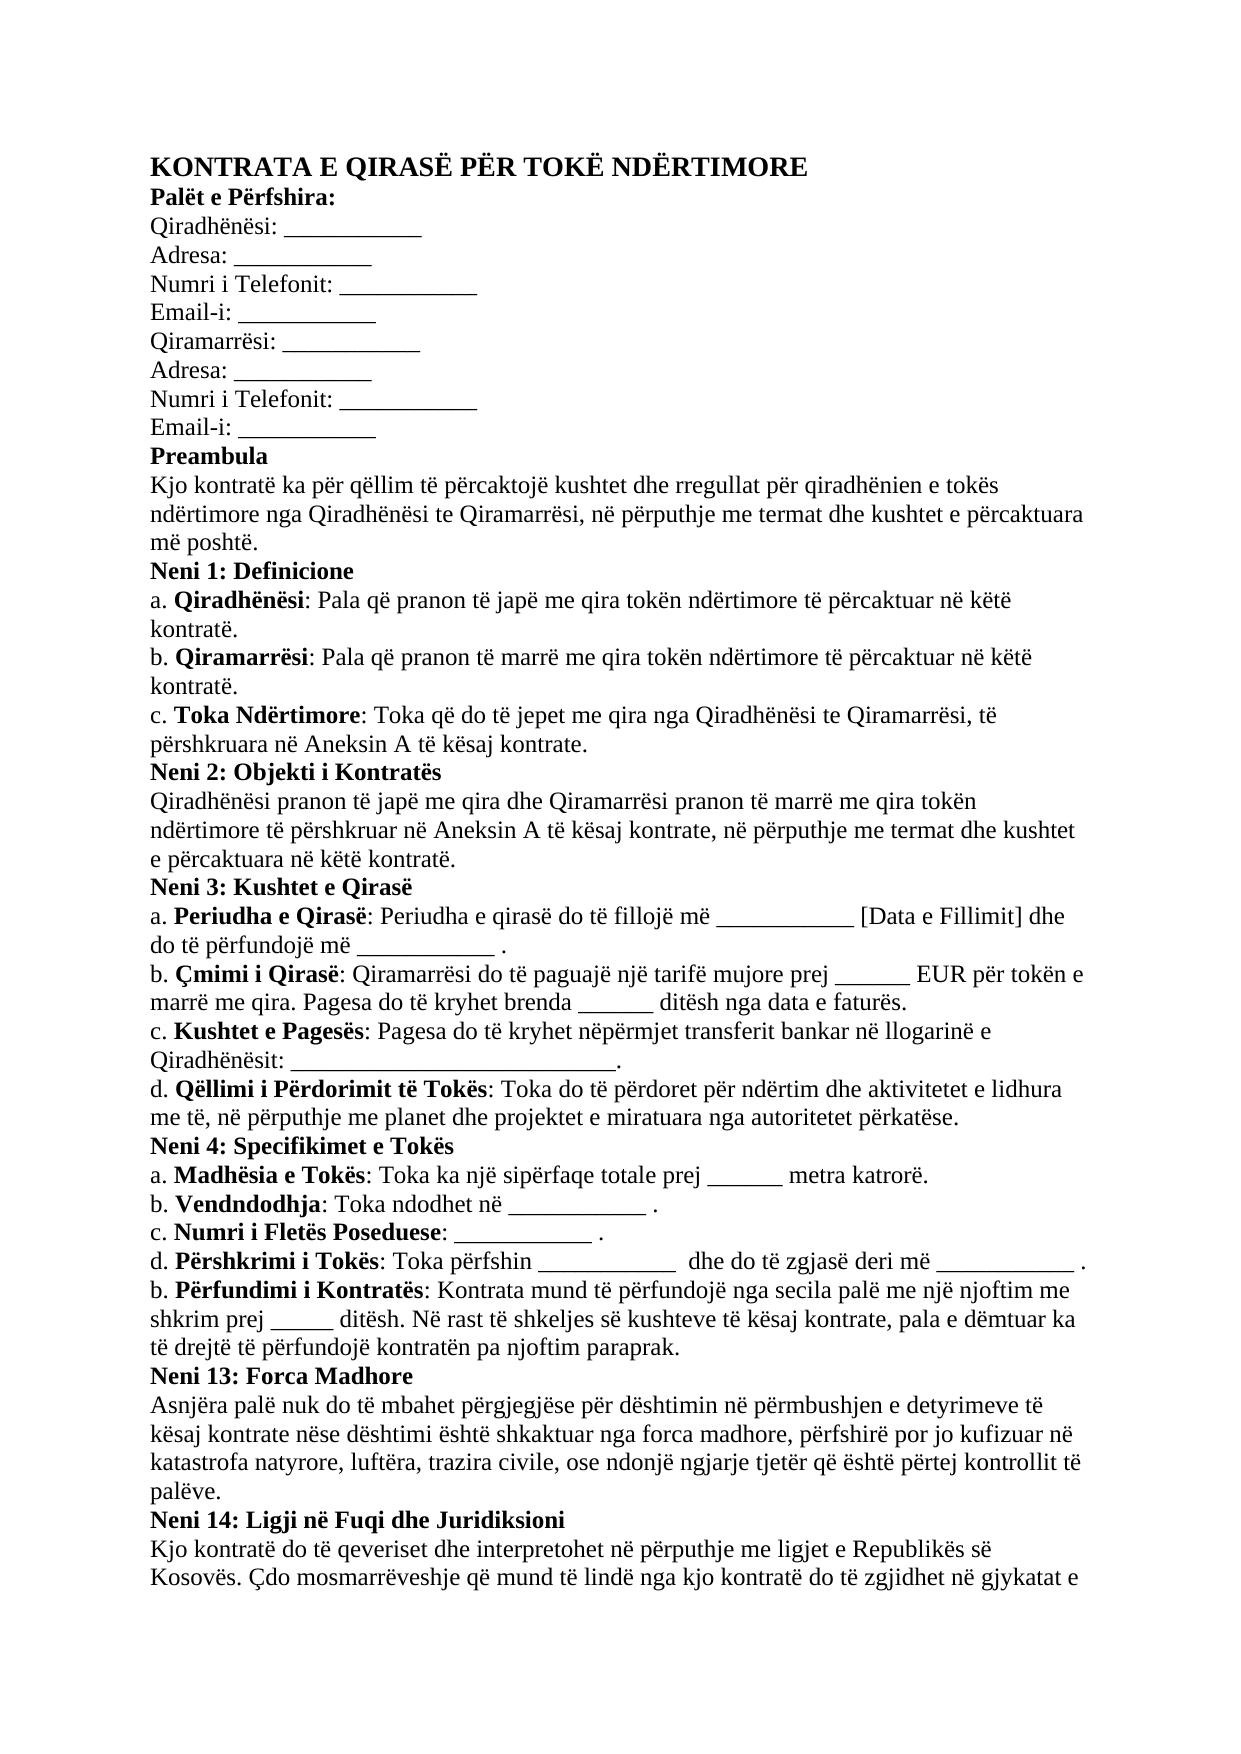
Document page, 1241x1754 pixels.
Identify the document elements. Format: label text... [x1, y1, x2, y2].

text Preambula [150, 441, 1090, 470]
text Neni 1: Definicione [150, 556, 1090, 585]
text Asnjëra palë nuk do të mbahet përgjegjëse për dështimin në përmbushjen e detyrimeve të kësaj kontrate nëse dështimi është shkaktuar nga forca madhore, përfshirë por jo kufizuar në katastrofa natyrore, luftëra, trazira civile, ose ndonjë ngjarje tjetër që është përtej kontrollit të palëve. [150, 1390, 1090, 1505]
text Neni 3: Kushtet e Qirasë [150, 872, 1090, 901]
text KONTRATA E QIRASË PËR TOKË NDËRTIMORE [150, 150, 1090, 182]
text Kjo kontratë ka për qëllim të përcaktojë kushtet dhe rregullat për qiradhënien e tokës ndërtimore nga Qiradhënësi te Qiramarrësi, në përputhje me termat dhe kushtet e përcaktuara më poshtë. [150, 470, 1090, 556]
text Qiradhënësi: ___________ Adresa: ___________ Numri i Telefonit: ___________ Email-i: ___________ [150, 211, 1090, 326]
text Neni 13: Forca Madhore [150, 1361, 1090, 1390]
text a. Qiradhënësi: Pala që pranon të japë me qira tokën ndërtimore të përcaktuar në këtë kontratë.b. Qiramarrësi: Pala që pranon të marrë me qira tokën ndërtimore të përcaktuar në këtë kontratë.c. Toka Ndërtimore: Toka që do të jepet me qira nga Qiradhënësi te Qiramarrësi, të përshkruara në Aneksin A të kësaj kontrate. [150, 585, 1090, 757]
text Neni 14: Ligji në Fuqi dhe Juridiksioni [150, 1505, 1090, 1534]
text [150, 1534, 1090, 1591]
text Palët e Përfshira: [150, 182, 1090, 211]
text Neni 2: Objekti i Kontratës [150, 757, 1090, 786]
text Qiradhënësi pranon të japë me qira dhe Qiramarrësi pranon të marrë me qira tokën ndërtimore të përshkruar në Aneksin A të kësaj kontrate, në përputhje me termat dhe kushtet e përcaktuara në këtë kontratë. [150, 786, 1090, 872]
text a. Madhësia e Tokës: Toka ka një sipërfaqe totale prej ______ metra katrorë.b. Vendndodhja: Toka ndodhet në ___________ .c. Numri i Fletës Poseduese: ___________ .d. Përshkrimi i Tokës: Toka përfshin ___________ dhe do të zgjasë deri më ___________ .b. Përfundimi i Kontratës: Kontrata mund të përfundojë nga secila palë me një njoftim me shkrim prej _____ ditësh. Në rast të shkeljes së kushteve të kësaj kontrate, pala e dëmtuar ka të drejtë të përfundojë kontratën pa njoftim paraprak. [150, 1160, 1090, 1361]
text Qiramarrësi: ___________ Adresa: ___________ Numri i Telefonit: ___________ Email-i: ___________ [150, 326, 1090, 441]
text Neni 4: Specifikimet e Tokës [150, 1131, 1090, 1160]
text a. Periudha e Qirasë: Periudha e qirasë do të fillojë më ___________ [Data e Fillimit] dhe do të përfundojë më ___________ .b. Çmimi i Qirasë: Qiramarrësi do të paguajë një tarifë mujore prej ______ EUR për tokën e marrë me qira. Pagesa do të kryhet brenda ______ ditësh nga data e faturës.c. Kushtet e Pagesës: Pagesa do të kryhet nëpërmjet transferit bankar në llogarinë e Qiradhënësit: __________________________.d. Qëllimi i Përdorimit të Tokës: Toka do të përdoret për ndërtim dhe aktivitetet e lidhura me të, në përputhje me planet dhe projektet e miratuara nga autoritetet përkatëse. [150, 901, 1090, 1131]
